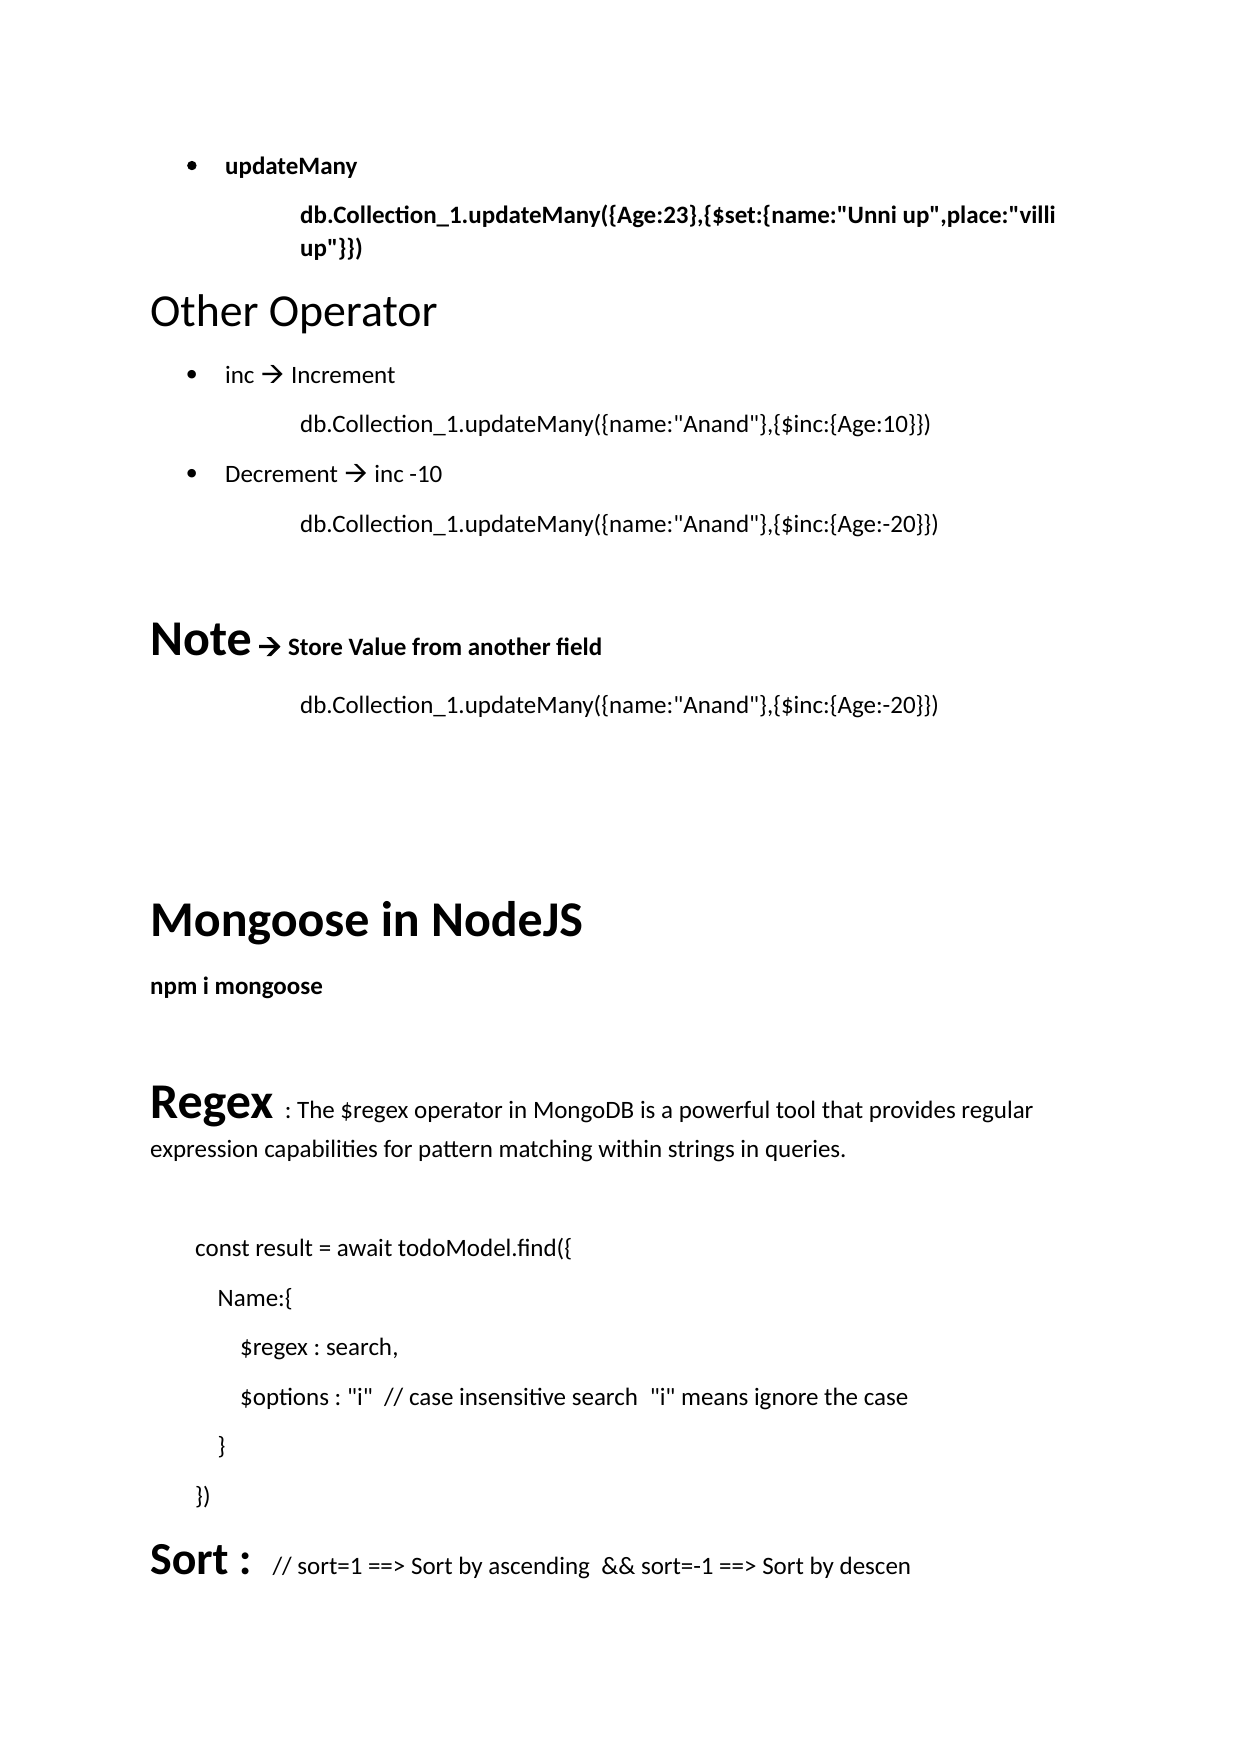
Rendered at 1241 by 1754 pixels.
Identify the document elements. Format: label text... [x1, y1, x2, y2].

list inc Increment [187, 359, 1090, 389]
text $options : "i" // case insensitive search "i" means ignore the case [150, 1381, 1090, 1411]
text Regex : The $regex operator in MongoDB is a powerful tool that provides regular expression capabilities for pattern matching within strings in queries. [150, 1069, 1090, 1163]
text Note Store Value from another field [150, 607, 1090, 668]
text db.Collection_1.updateMany({name:"Anand"},{$inc:{Age:-20}}) [300, 508, 1090, 538]
text Other Operator [150, 282, 1090, 338]
list updateMany [187, 150, 1090, 181]
text npm i mongoose [150, 970, 1090, 1001]
text Name:{ [150, 1282, 1090, 1312]
text }) [150, 1480, 1090, 1511]
text db.Collection_1.updateMany({Age:23},{$set:{name:"Unni up",place:"villi up"}}) [300, 199, 1090, 263]
text db.Collection_1.updateMany({name:"Anand"},{$inc:{Age:-20}}) [225, 689, 1090, 720]
text db.Collection_1.updateMany({name:"Anand"},{$inc:{Age:10}}) [300, 409, 1090, 439]
text const result = await todoModel.find({ [150, 1232, 1090, 1263]
text } [150, 1430, 1090, 1461]
text Sort : // sort=1 ==> Sort by ascending && sort=-1 ==> Sort by descen [150, 1529, 1090, 1586]
text $regex : search, [150, 1331, 1090, 1362]
list Decrement inc -10 [187, 458, 1090, 489]
text Mongoose in NodeJS [150, 888, 1090, 949]
